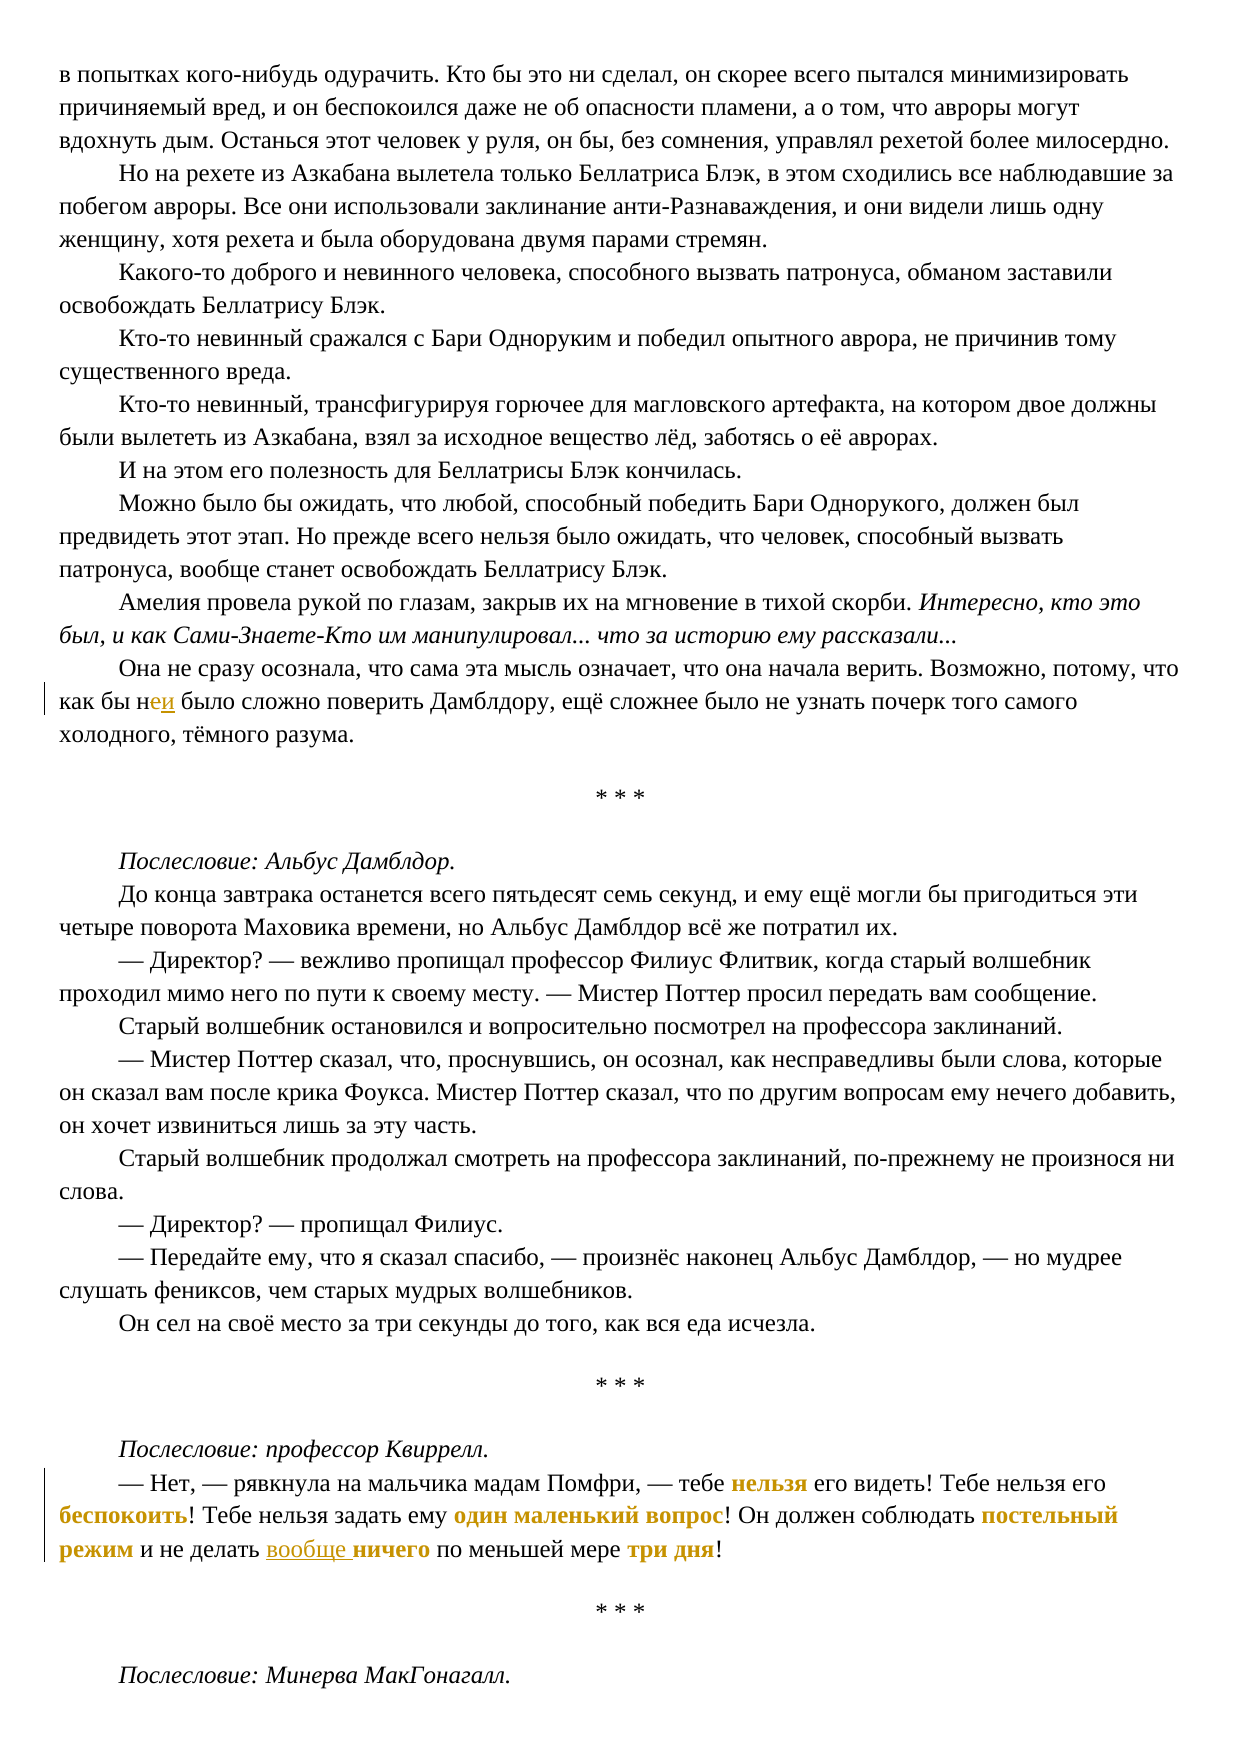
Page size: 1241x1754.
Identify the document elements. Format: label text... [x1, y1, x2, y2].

text Амелия провела рукой по глазам, закрыв их на мгновение в тихой скорби. Интересно, кто это был, и как Сами-Знаете-Кто им манипулировал... что за историю ему рассказали... [59, 587, 1181, 649]
text * * * [59, 1597, 1181, 1626]
text Она не сразу осознала, что сама эта мысль означает, что она начала верить. Возможно, потому, что как бы н было сложно поверить Дамблдору, ещё сложнее было не узнать почерк того самого холодного, тёмного разума. [59, 653, 1181, 748]
text Послесловие: профессор Квиррелл. [59, 1434, 1181, 1463]
text * * * [59, 783, 1181, 811]
text Кто-то невинный сражался с Бари Одноруким и победил опытного аврора, не причинив тому существенного вреда. [59, 323, 1181, 385]
text — Директор? — пропищал Филиус. [59, 1209, 1181, 1238]
text Послесловие: Альбус Дамблдор. [59, 846, 1181, 874]
text — Передайте ему, что я сказал спасибо, — произнёс наконец Альбус Дамблдор, — но мудрее слушать фениксов, чем старых мудрых волшебников. [59, 1242, 1181, 1304]
text — Нет, — рявкнула на мальчика мадам Помфри, — тебе нельзя его видеть! Тебе нельзя его беспокоить! Тебе нельзя задать ему один маленький вопрос! Он должен соблюдать постельный режим и не делать ничего по меньшей мере три дня! [59, 1468, 1181, 1562]
text — Мистер Поттер сказал, что, проснувшись, он осознал, как несправедливы были слова, которые он сказал вам после крика Фоукса. Мистер Поттер сказал, что по другим вопросам ему нечего добавить, он хочет извиниться лишь за эту часть. [59, 1044, 1181, 1139]
text До конца завтрака останется всего пятьдесят семь секунд, и ему ещё могли бы пригодиться эти четыре поворота Маховика времени, но Альбус Дамблдор всё же потратил их. [59, 879, 1181, 941]
text Можно было бы ожидать, что любой, способный победить Бари Однорукого, должен был предвидеть этот этап. Но прежде всего нельзя было ожидать, что человек, способный вызвать патронуса, вообще станет освобождать Беллатрису Блэк. [59, 488, 1181, 583]
text Кто-то невинный, трансфигурируя горючее для магловского артефакта, на котором двое должны были вылететь из Азкабана, взял за исходное вещество лёд, заботясь о её аврорах. [59, 389, 1181, 451]
text Старый волшебник остановился и вопросительно посмотрел на профессора заклинаний. [59, 1011, 1181, 1040]
text Послесловие: Минерва МакГонагалл. [59, 1660, 1181, 1689]
text * * * [59, 1371, 1181, 1400]
text Он сел на своё место за три секунды до того, как вся еда исчезла. [59, 1308, 1181, 1337]
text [59, 59, 1181, 154]
text Но на рехете из Азкабана вылетела только Беллатриса Блэк, в этом сходились все наблюдавшие за побегом авроры. Все они использовали заклинание анти-Разнаваждения, и они видели лишь одну женщину, хотя рехета и была оборудована двумя парами стремян. [59, 158, 1181, 253]
text Старый волшебник продолжал смотреть на профессора заклинаний, по-прежнему не произнося ни слова. [59, 1143, 1181, 1205]
text И на этом его полезность для Беллатрисы Блэк кончилась. [59, 455, 1181, 484]
text — Директор? — вежливо пропищал профессор Филиус Флитвик, когда старый волшебник проходил мимо него по пути к своему месту. — Мистер Поттер просил передать вам сообщение. [59, 945, 1181, 1007]
text Какого-то доброго и невинного человека, способного вызвать патронуса, обманом заставили освобождать Беллатрису Блэк. [59, 257, 1181, 319]
